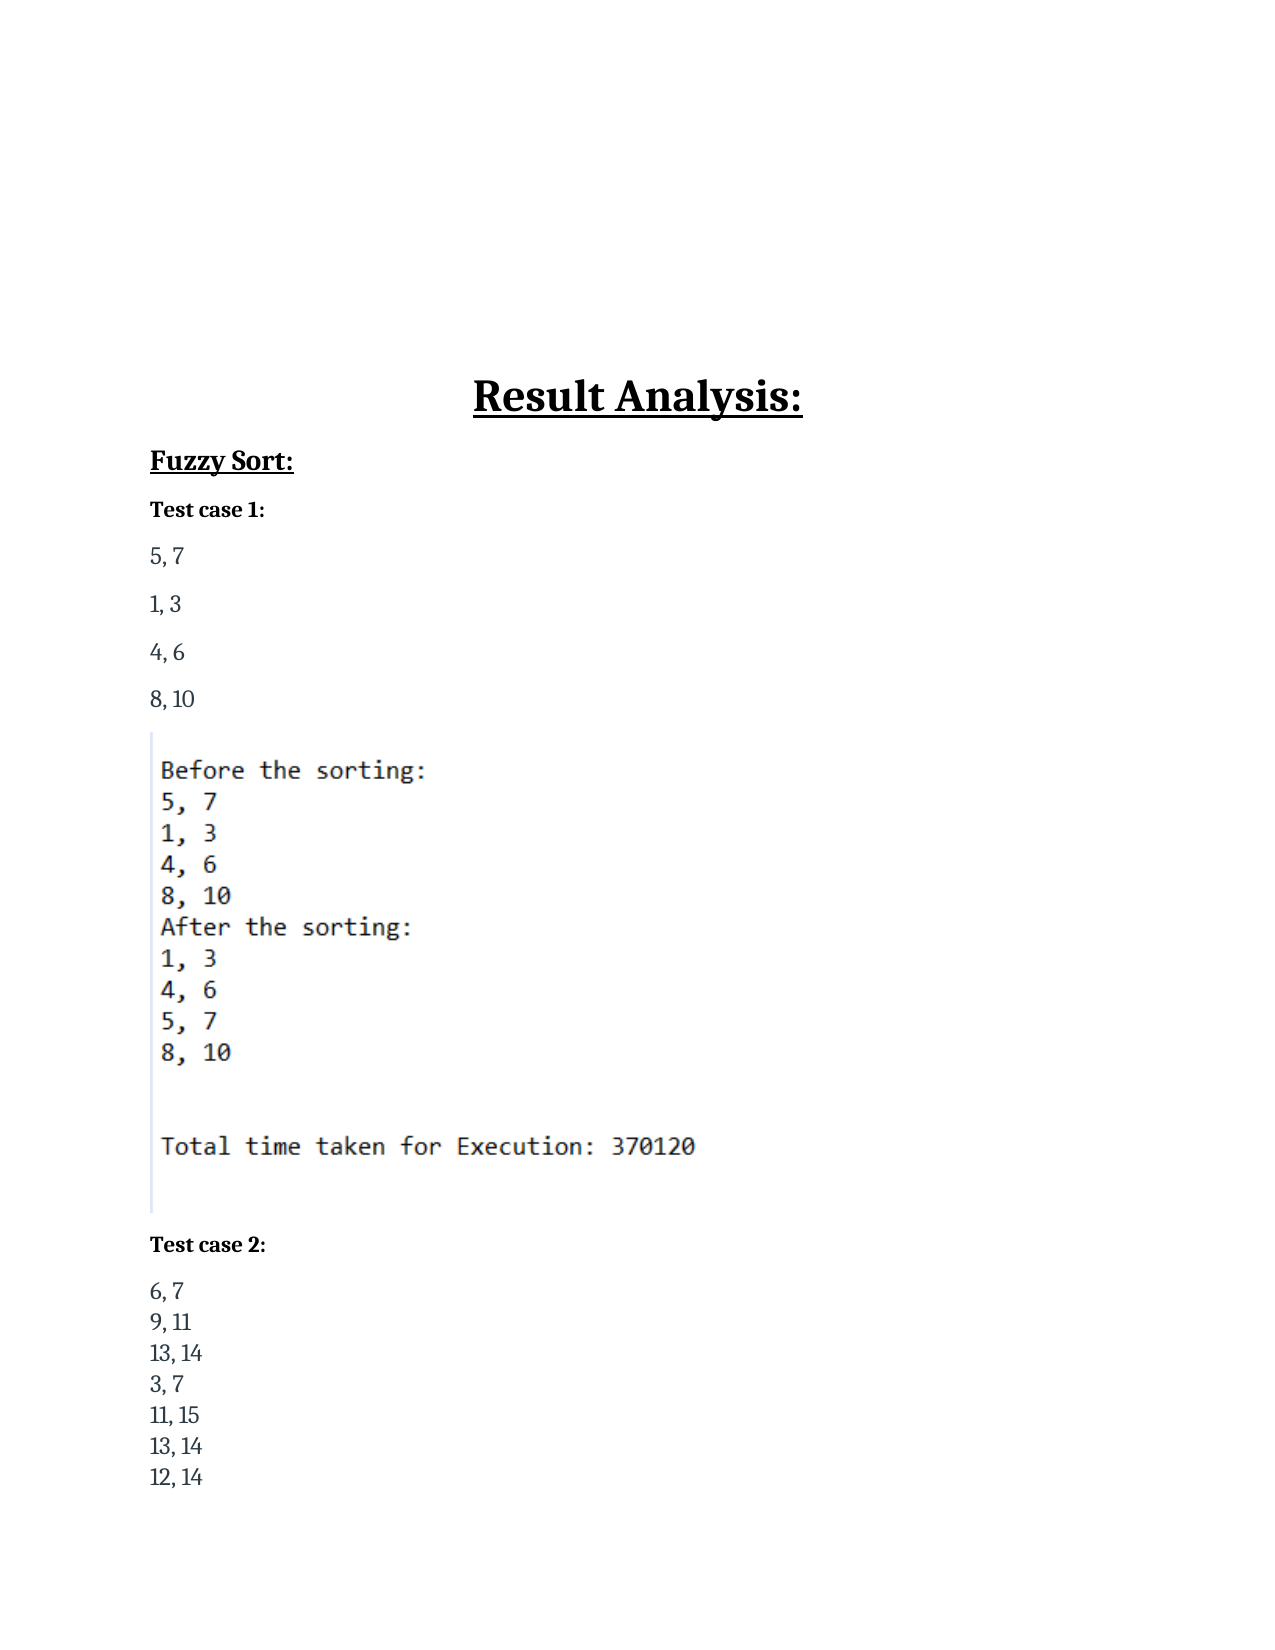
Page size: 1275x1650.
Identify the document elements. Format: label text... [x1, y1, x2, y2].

text 5, 7 [150, 542, 1125, 571]
picture [150, 732, 805, 1213]
text Fuzzy Sort: [150, 444, 1125, 478]
text Result Analysis: [150, 371, 1125, 423]
text 1, 3 [150, 590, 1125, 618]
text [150, 1277, 1125, 1492]
text 4, 6 [150, 637, 1125, 666]
text 8, 10 [150, 685, 1125, 714]
text Test case 2: [150, 1231, 1125, 1258]
text Test case 1: [150, 497, 1125, 523]
